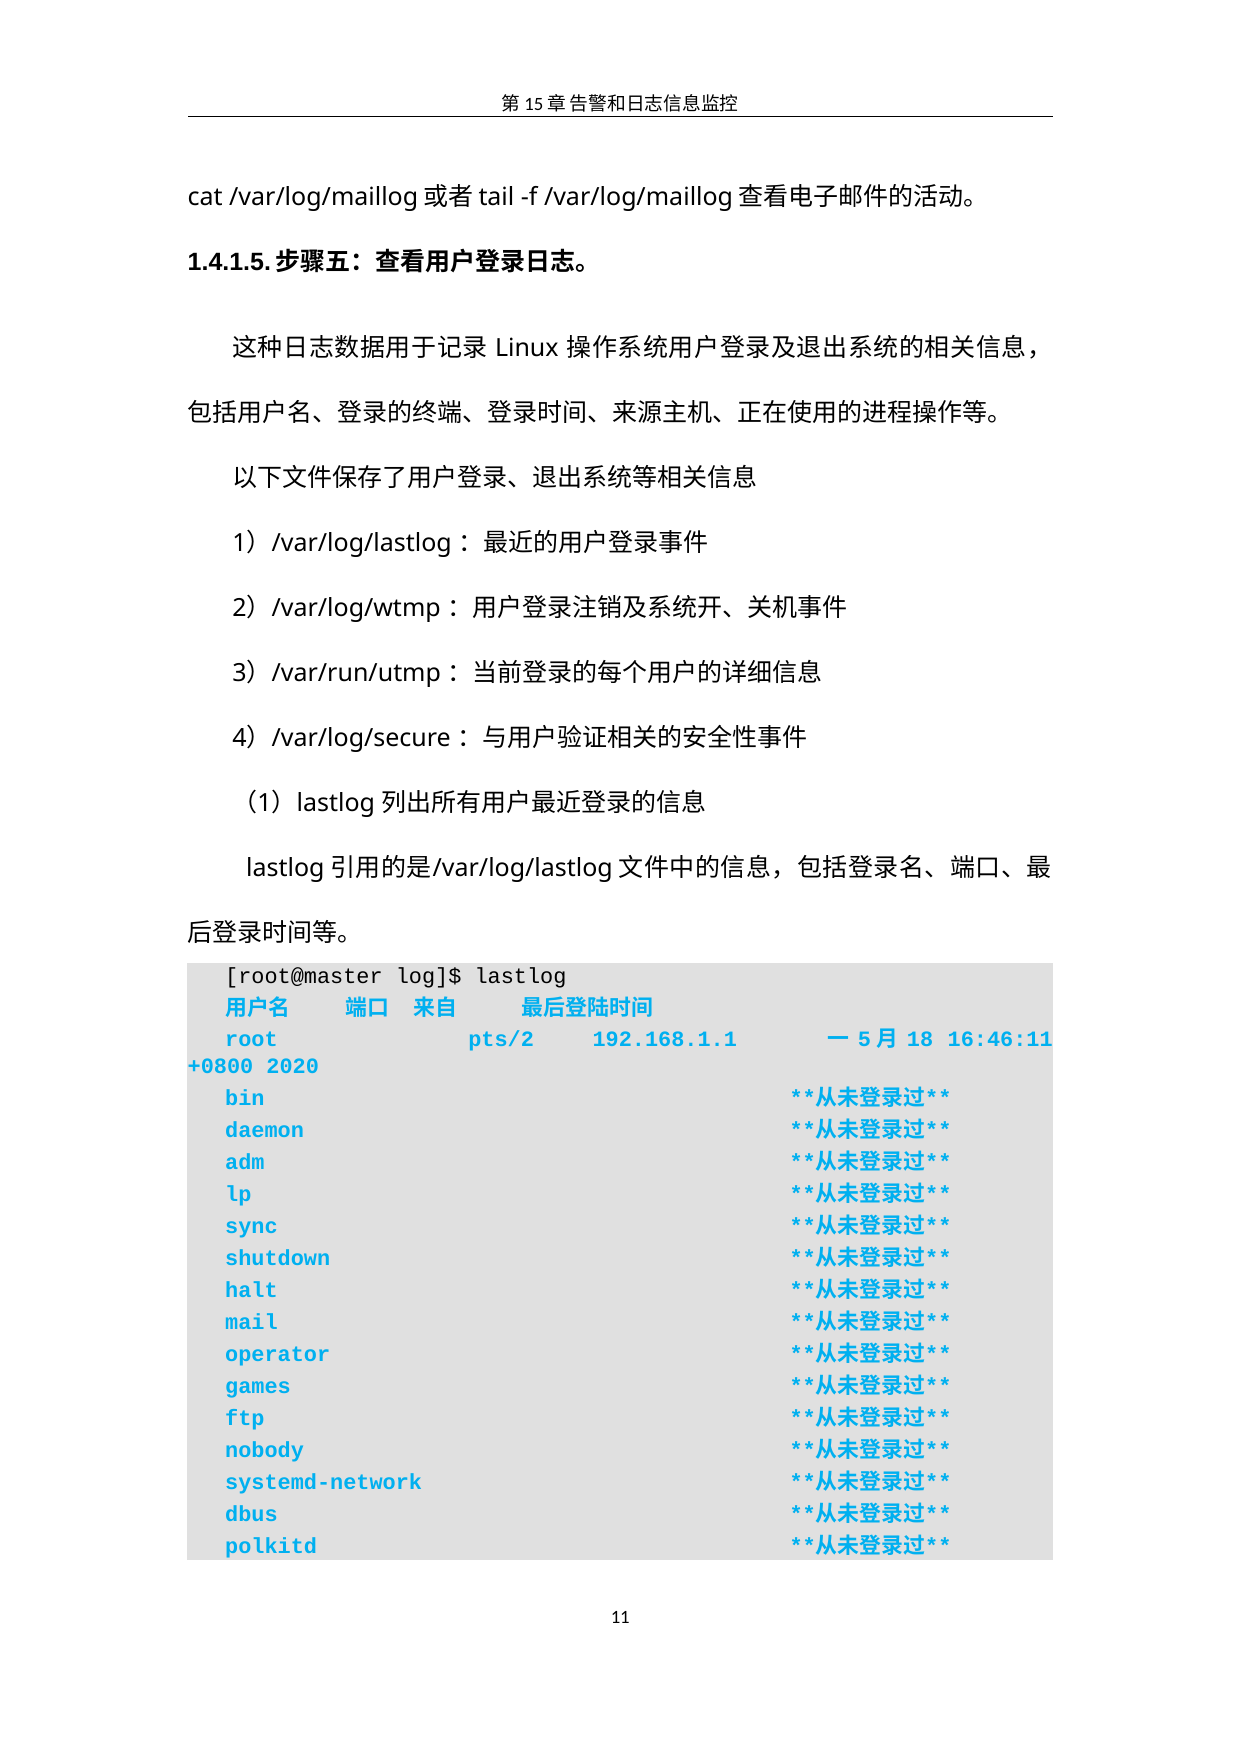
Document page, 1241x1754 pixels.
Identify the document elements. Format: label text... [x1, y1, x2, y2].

text [root@master log]$ lastlog [187, 963, 1053, 990]
text operator **从未登录过** [187, 1336, 1053, 1368]
text 1）/var/log/lastlog ：最近的用户登录事件 [187, 508, 1053, 573]
text halt **从未登录过** [187, 1272, 1053, 1304]
text systemd-network **从未登录过** [187, 1464, 1053, 1496]
text 4）/var/log/secure ：与用户验证相关的安全性事件 [187, 703, 1053, 768]
text games **从未登录过** [187, 1368, 1053, 1400]
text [187, 162, 1053, 227]
text sync **从未登录过** [187, 1208, 1053, 1240]
text adm **从未登录过** [187, 1144, 1053, 1176]
text dbus **从未登录过** [187, 1496, 1053, 1528]
text （1）lastlog 列出所有用户最近登录的信息 [187, 768, 1053, 833]
text bin **从未登录过** [187, 1080, 1053, 1112]
subtitle 步骤五：查看用户登录日志。 [187, 227, 1053, 292]
text 用户名 端口 来自 最后登陆时间 [187, 990, 1053, 1021]
text daemon **从未登录过** [187, 1112, 1053, 1144]
text root pts/2 192.168.1.1 一 5月 18 16:46:11 +0800 2020 [187, 1021, 1053, 1080]
text nobody **从未登录过** [187, 1432, 1053, 1464]
text 3）/var/run/utmp ：当前登录的每个用户的详细信息 [187, 638, 1053, 703]
text 这种日志数据用于记录 Linux 操作系统用户登录及退出系统的相关信息，包括用户名、登录的终端、登录时间、来源主机、正在使用的进程操作等。 [187, 313, 1053, 443]
text polkitd **从未登录过** [187, 1528, 1053, 1560]
text mail **从未登录过** [187, 1304, 1053, 1336]
text shutdown **从未登录过** [187, 1240, 1053, 1272]
text 2）/var/log/wtmp ：用户登录注销及系统开、关机事件 [187, 573, 1053, 638]
text 以下文件保存了用户登录、退出系统等相关信息 [187, 443, 1053, 508]
text ftp **从未登录过** [187, 1400, 1053, 1432]
text lastlog引用的是/var/log/lastlog文件中的信息，包括登录名、端口、最后登录时间等。 [187, 833, 1053, 963]
text lp **从未登录过** [187, 1176, 1053, 1208]
